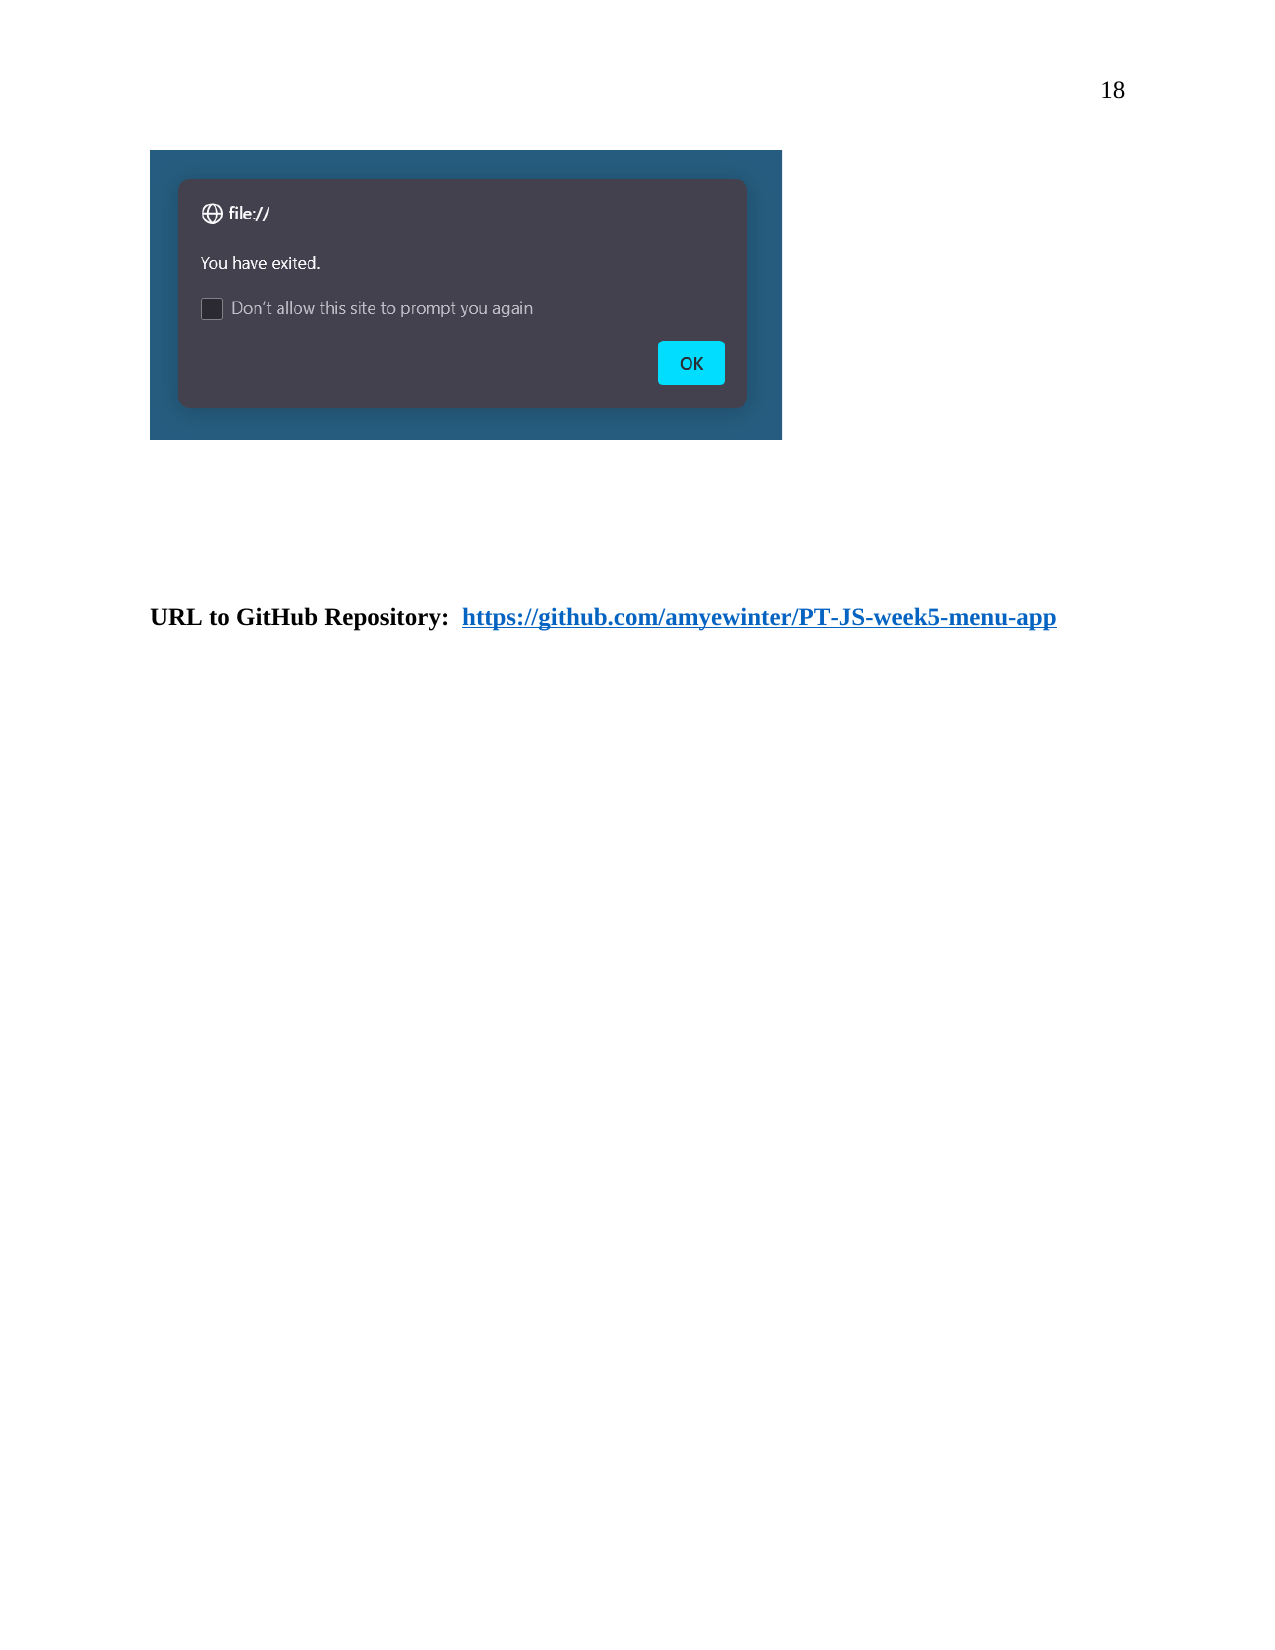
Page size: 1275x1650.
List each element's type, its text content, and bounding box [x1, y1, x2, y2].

picture [150, 150, 783, 440]
text URL to GitHub Repository: https://github.com/amyewinter/PT-JS-week5-menu-app [150, 602, 1125, 630]
